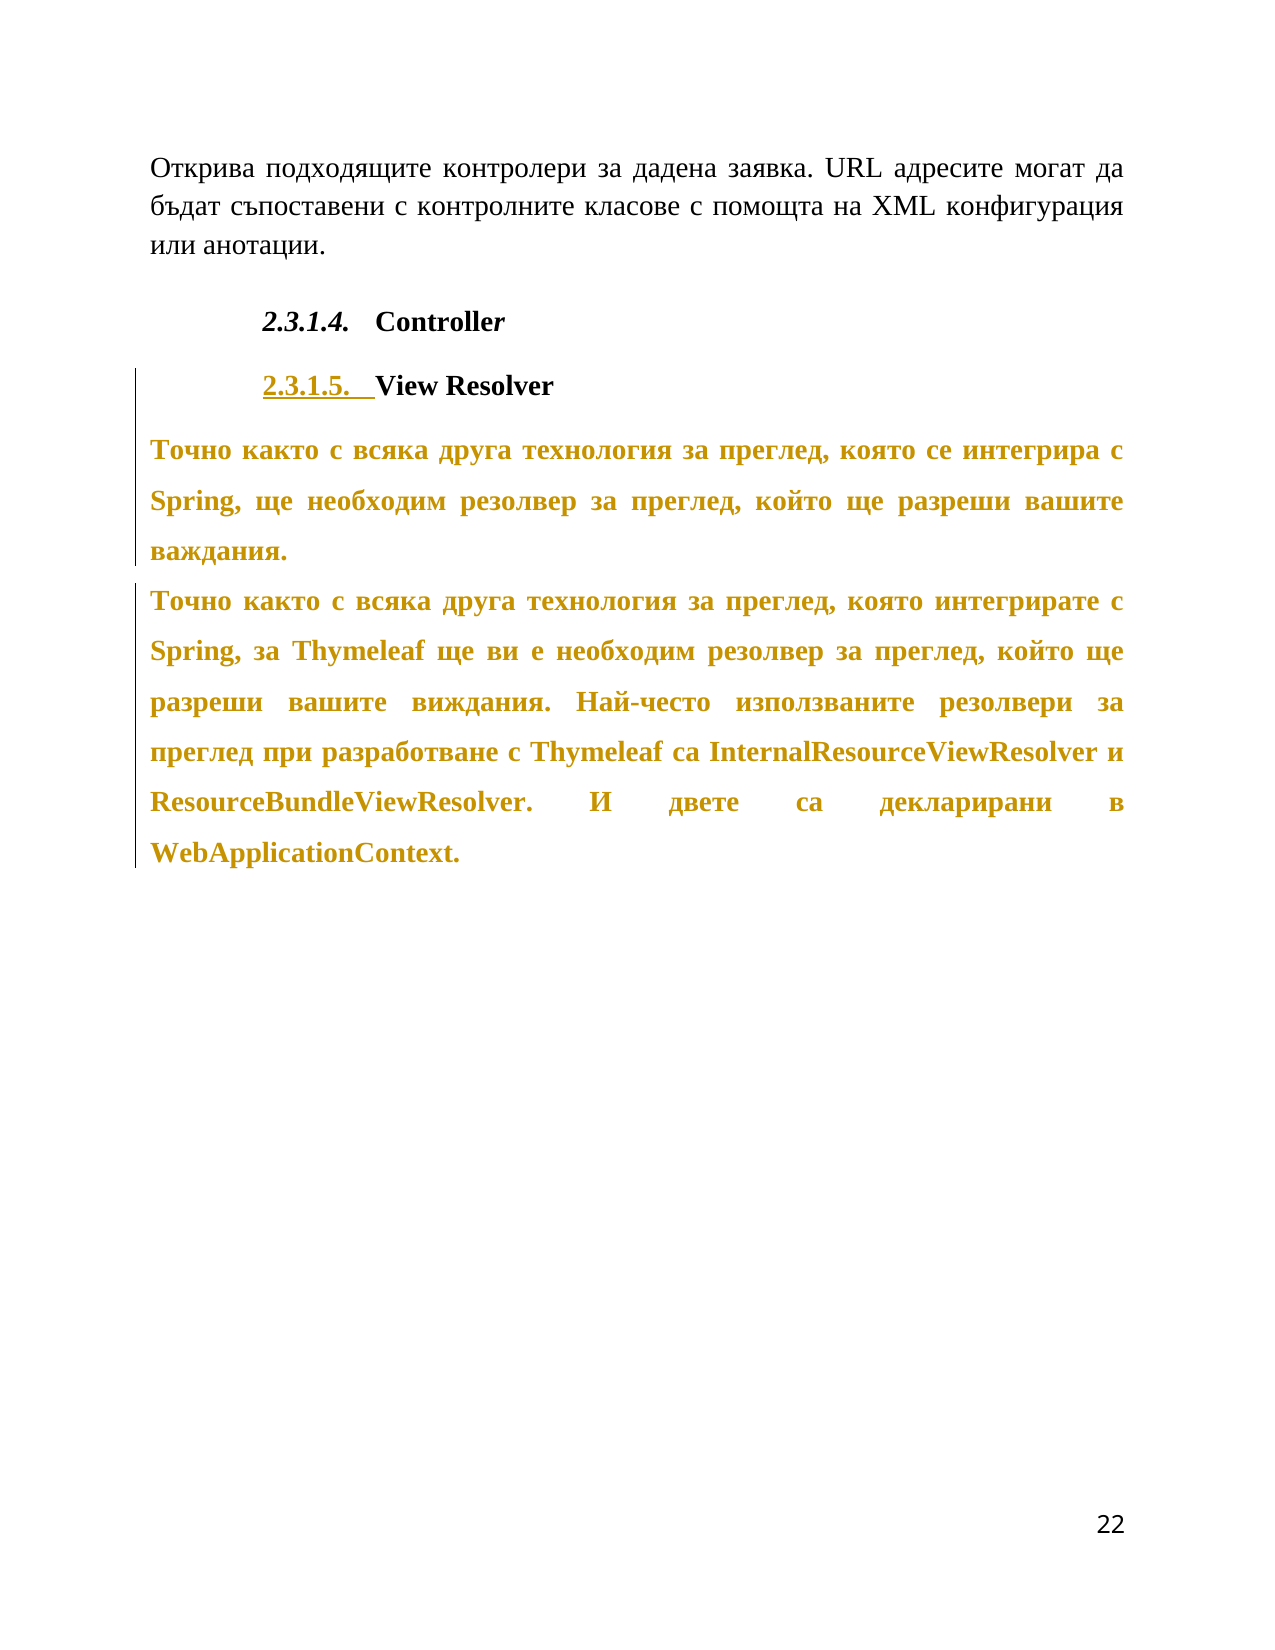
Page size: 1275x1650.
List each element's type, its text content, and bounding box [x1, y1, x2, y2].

subtitle View Resolver [262, 368, 1125, 402]
subtitle Controller [262, 304, 1125, 338]
text Точно както с всяка друга технология за преглед, която се интегрира с Spring, ще необходим резолвер за преглед, който ще разреши вашите важдания. [150, 432, 1125, 566]
text Открива подходящите контролери за дадена заявка. URL адресите могат да бъдат съпоставени с контролните класове с помощта на XML конфигурация или анотации. [150, 150, 1125, 261]
text Точно както с всяка друга технология за преглед, която интегрирате с Spring, за Thymeleaf ще ви е необходим резолвер за преглед, който ще разреши вашите виждания. Най-често използваните резолвери за преглед при разработване с Thymeleaf са InternalResourceViewResolver и ResourceBundleViewResolver. И двете са декларирани в WebApplicationContext. [150, 583, 1125, 868]
